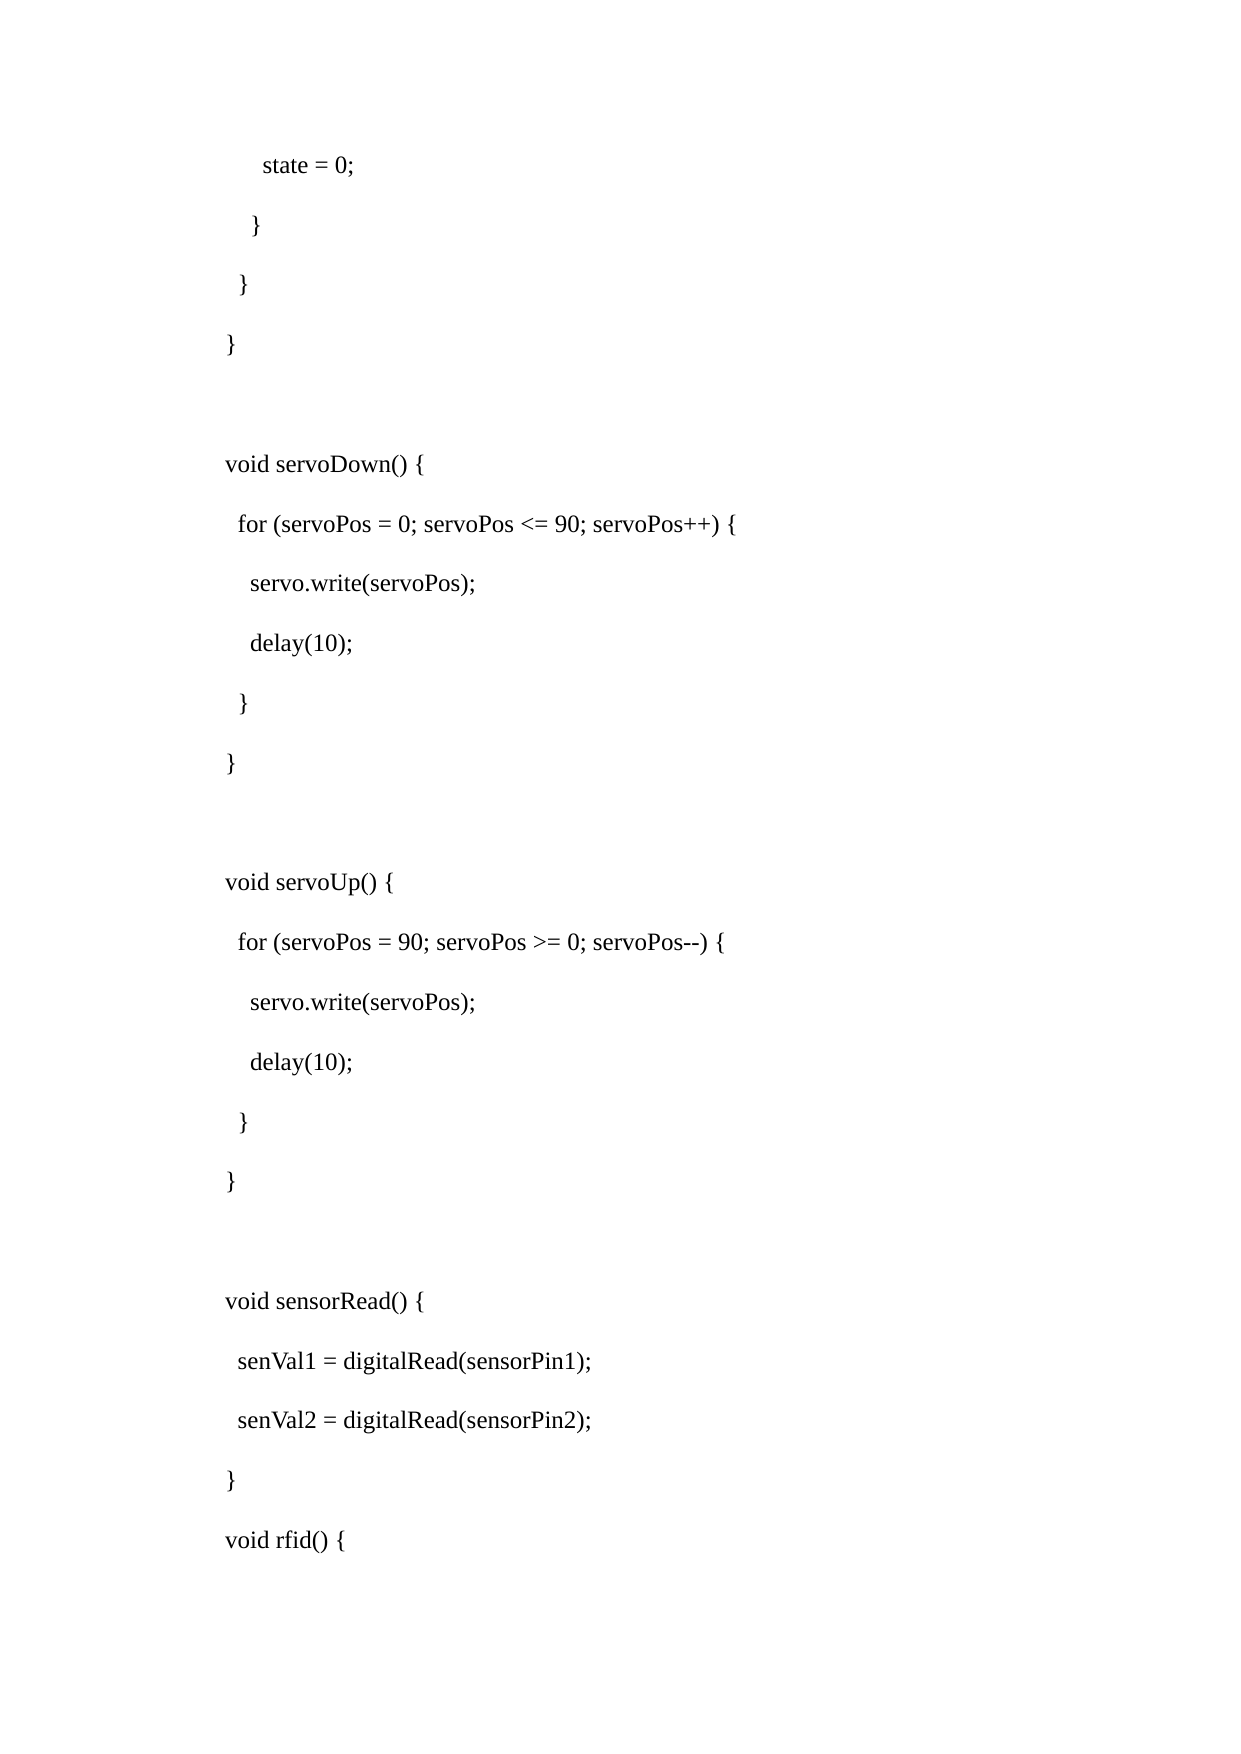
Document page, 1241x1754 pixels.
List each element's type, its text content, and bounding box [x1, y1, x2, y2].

text servo.write(servoPos); [225, 987, 1090, 1016]
text delay(10); [225, 1047, 1090, 1076]
text void rfid() { [225, 1525, 1090, 1554]
text void sensorRead() { [225, 1286, 1090, 1315]
text } [225, 329, 1090, 358]
text void servoDown() { [225, 449, 1090, 478]
text } [225, 748, 1090, 777]
text } [225, 1465, 1090, 1494]
text for (servoPos = 0; servoPos <= 90; servoPos++) { [225, 509, 1090, 537]
text state = 0; [225, 150, 1090, 179]
text delay(10); [225, 628, 1090, 657]
text servo.write(servoPos); [225, 568, 1090, 597]
text senVal1 = digitalRead(sensorPin1); [225, 1346, 1090, 1374]
text senVal2 = digitalRead(sensorPin2); [225, 1406, 1090, 1434]
text } [225, 1107, 1090, 1135]
text } [225, 1166, 1090, 1195]
text } [225, 210, 1090, 238]
text for (servoPos = 90; servoPos >= 0; servoPos--) { [225, 927, 1090, 956]
text } [225, 688, 1090, 717]
text } [225, 269, 1090, 298]
text void servoUp() { [225, 867, 1090, 896]
